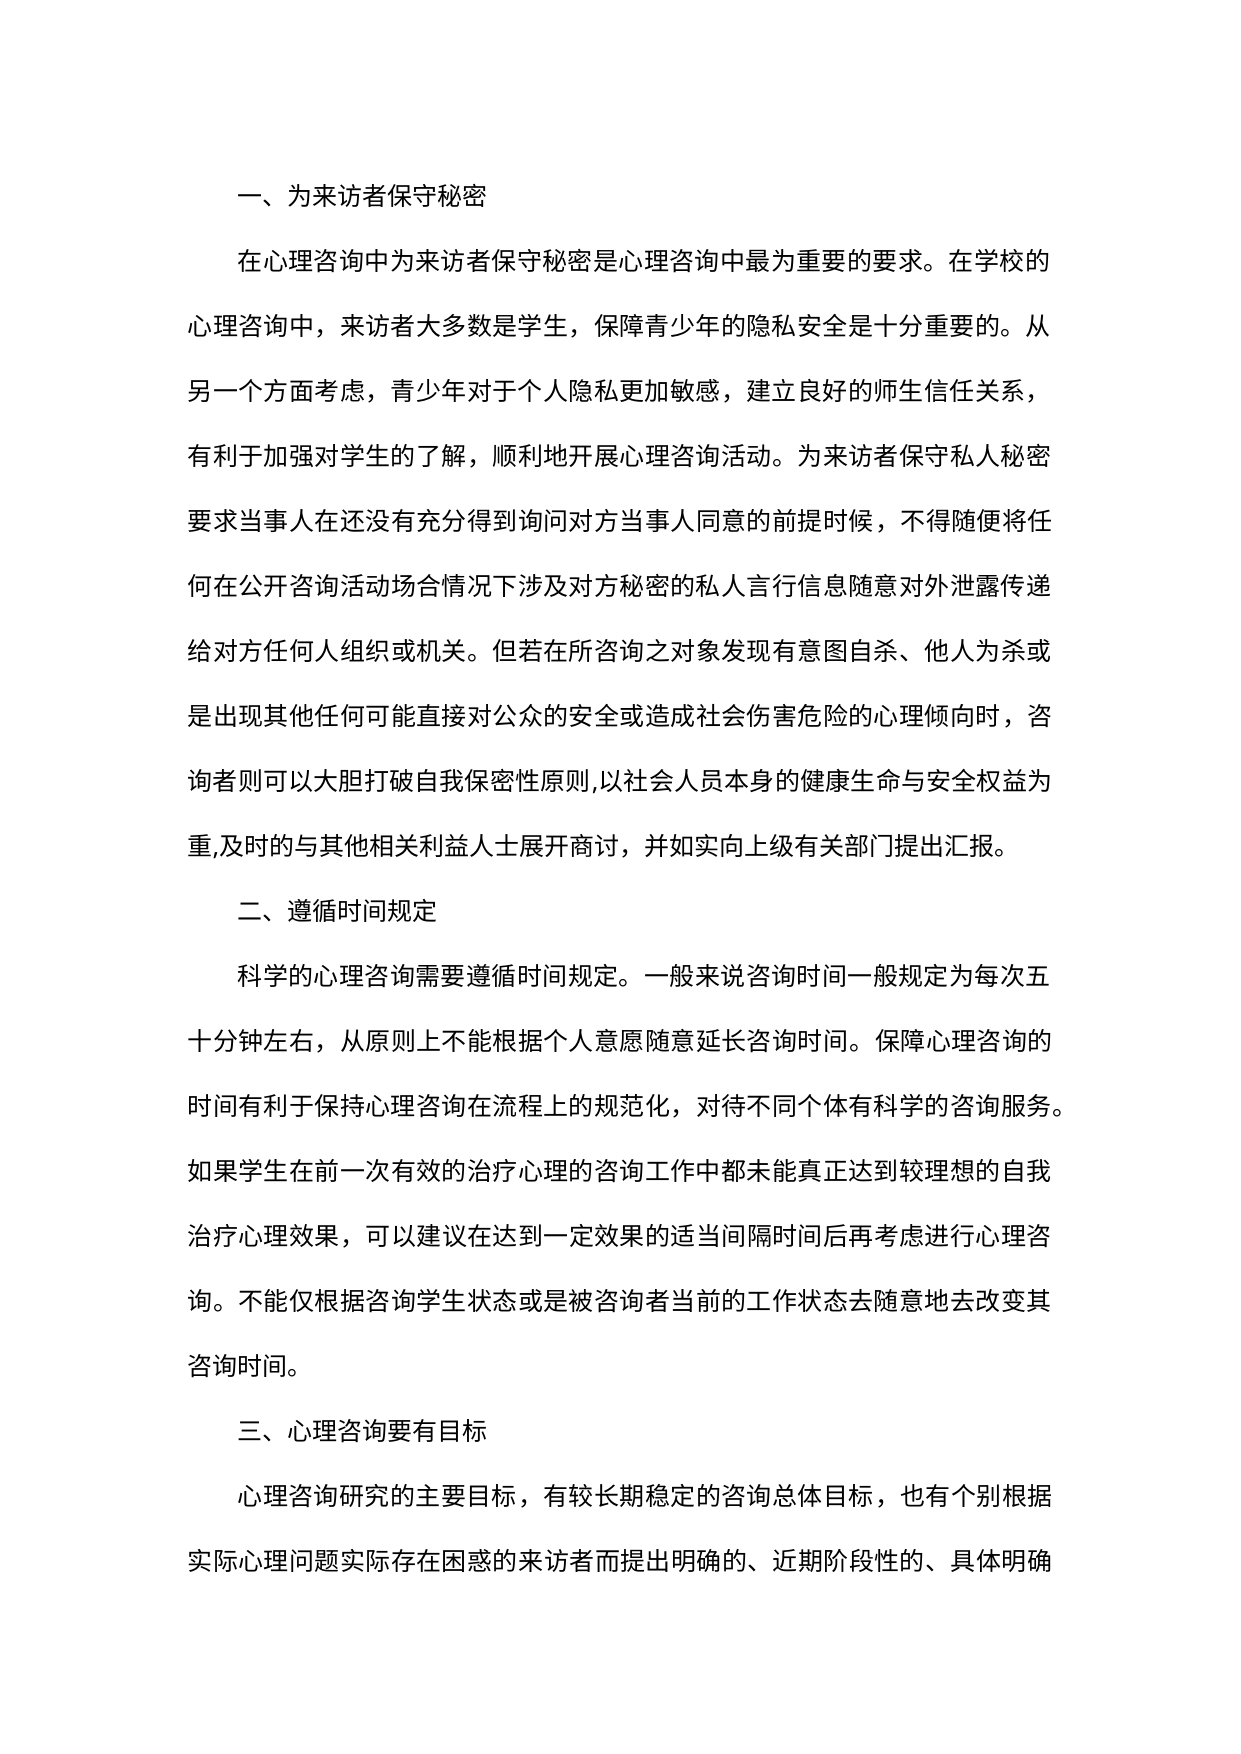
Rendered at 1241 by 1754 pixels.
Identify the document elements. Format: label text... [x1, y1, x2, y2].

text 一、为来访者保守秘密 [187, 162, 1053, 227]
text 三、心理咨询要有目标 [187, 1397, 1053, 1462]
text 二、遵循时间规定 [187, 877, 1053, 942]
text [187, 1462, 1053, 1592]
text 科学的心理咨询需要遵循时间规定。一般来说咨询时间一般规定为每次五十分钟左右，从原则上不能根据个人意愿随意延长咨询时间。保障心理咨询的时间有利于保持心理咨询在流程上的规范化，对待不同个体有科学的咨询服务。如果学生在前一次有效的治疗心理的咨询工作中都未能真正达到较理想的自我治疗心理效果，可以建议在达到一定效果的适当间隔时间后再考虑进行心理咨询。不能仅根据咨询学生状态或是被咨询者当前的工作状态去随意地去改变其咨询时间。 [187, 942, 1053, 1397]
text 在心理咨询中为来访者保守秘密是心理咨询中最为重要的要求。在学校的心理咨询中，来访者大多数是学生，保障青少年的隐私安全是十分重要的。从另一个方面考虑，青少年对于个人隐私更加敏感，建立良好的师生信任关系，有利于加强对学生的了解，顺利地开展心理咨询活动。为来访者保守私人秘密要求当事人在还没有充分得到询问对方当事人同意的前提时候，不得随便将任何在公开咨询活动场合情况下涉及对方秘密的私人言行信息随意对外泄露传递给对方任何人组织或机关。但若在所咨询之对象发现有意图自杀、他人为杀或是出现其他任何可能直接对公众的安全或造成社会伤害危险的心理倾向时，咨询者则可以大胆打破自我保密性原则,以社会人员本身的健康生命与安全权益为重,及时的与其他相关利益人士展开商讨，并如实向上级有关部门提出汇报。 [187, 227, 1053, 877]
